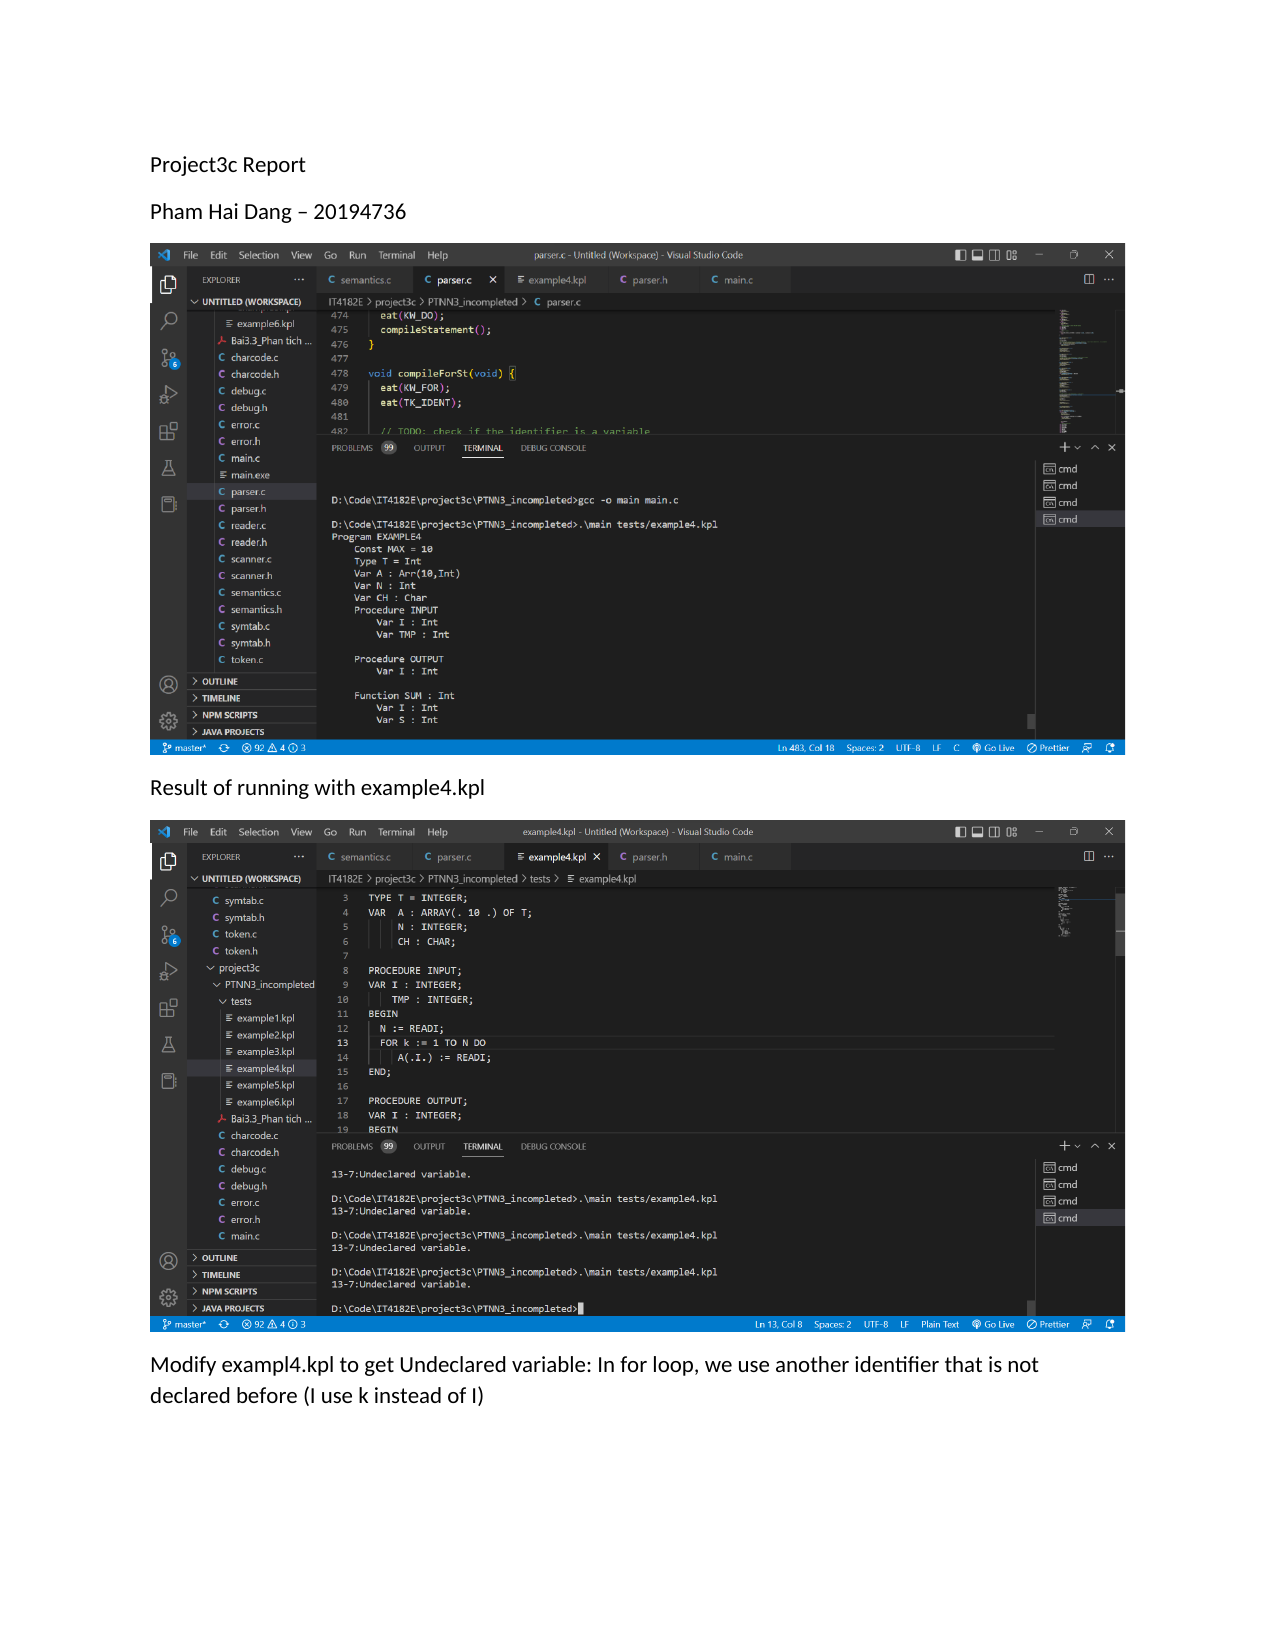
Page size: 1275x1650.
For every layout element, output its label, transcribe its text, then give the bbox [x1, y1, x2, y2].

picture [150, 820, 1125, 1332]
text Project3c Report [150, 150, 1125, 178]
text Modify exampl4.kpl to get Undeclared variable: In for loop, we use another identifier that is not declared before (I use k instead of I) [150, 1351, 1125, 1409]
picture [150, 243, 1125, 755]
text Result of running with example4.kpl [150, 773, 1125, 801]
text Pham Hai Dang – 20194736 [150, 197, 1125, 225]
